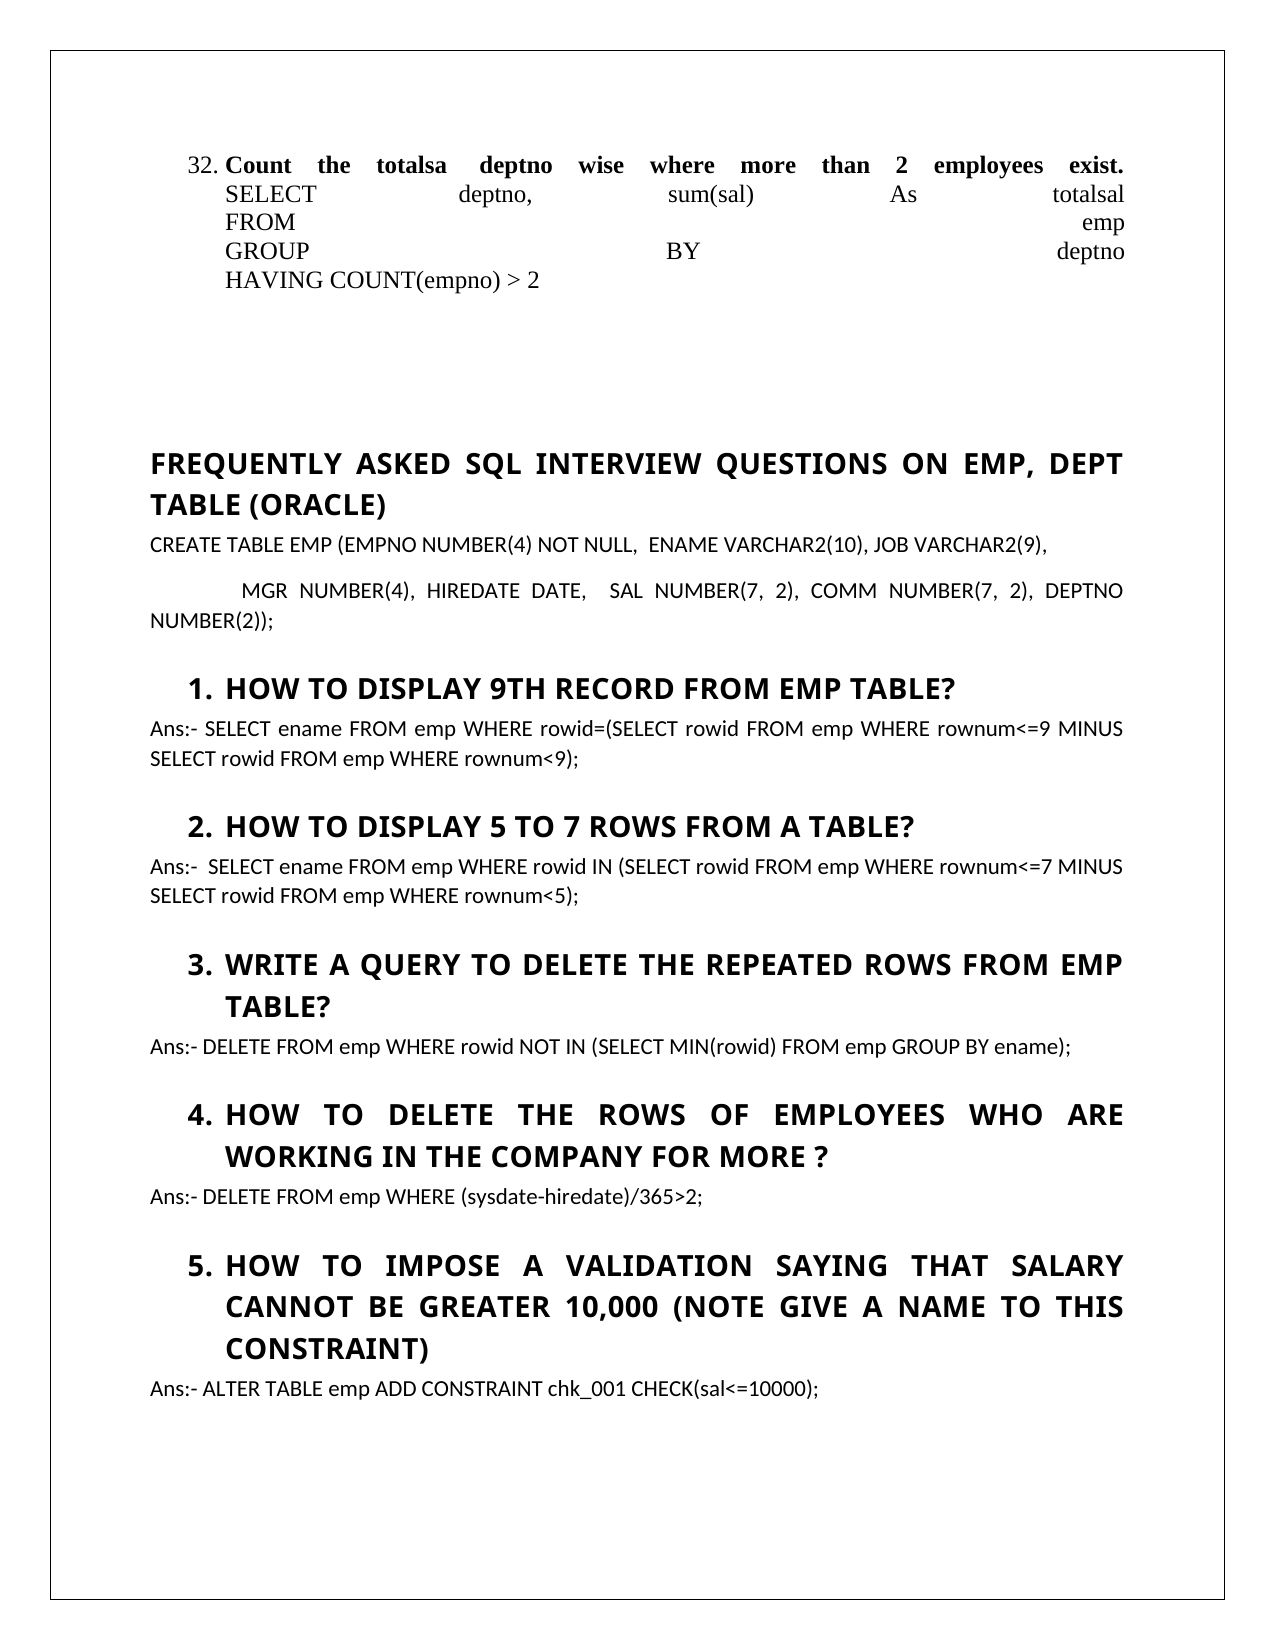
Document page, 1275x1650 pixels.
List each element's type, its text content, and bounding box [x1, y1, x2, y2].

subtitle HOW TO DISPLAY 5 TO 7 ROWS FROM A TABLE? [187, 806, 1125, 846]
list Count the totalsa deptno wise where more than 2 employees exist. SELECT deptno, sum(sal) As totalsal FROM emp GROUP BY deptno HAVING COUNT(empno) > 2 [187, 150, 1125, 294]
subtitle How to impose a validation saying that salary cannot be greater 10,000 (note give a name to this constraint) [187, 1245, 1125, 1368]
subtitle How to Delete the rows of employees who are working in the company for more ? [187, 1094, 1125, 1176]
subtitle Write a Query to Delete The Repeated Rows from emp table? [187, 944, 1125, 1026]
subtitle How to display 9th record from EMP table? [187, 668, 1125, 708]
text Ans:- ALTER TABLE emp ADD CONSTRAINT chk_001 CHECK(sal<=10000); [150, 1374, 1125, 1402]
text Ans:- SELECT ename FROM emp WHERE rowid=(SELECT rowid FROM emp WHERE rownum<=9 MINUS SELECT rowid FROM emp WHERE rownum<9); [150, 714, 1125, 772]
text Ans:- DELETE FROM emp WHERE rowid NOT IN (SELECT MIN(rowid) FROM emp GROUP BY ename); [150, 1032, 1125, 1060]
text CREATE TABLE EMP (EMPNO NUMBER(4) NOT NULL, ENAME VARCHAR2(10), JOB VARCHAR2(9), [150, 530, 1125, 558]
text Ans:- DELETE FROM emp WHERE (sysdate-hiredate)/365>2; [150, 1182, 1125, 1210]
text MGR NUMBER(4), HIREDATE DATE, SAL NUMBER(7, 2), COMM NUMBER(7, 2), DEPTNO NUMBER(2)); [150, 576, 1125, 634]
subtitle Frequently asked SQL Interview Questions on EMP, DEPT table (ORACLE) [150, 443, 1125, 524]
text Ans:- SELECT ename FROM emp WHERE rowid IN (SELECT rowid FROM emp WHERE rownum<=7 MINUS SELECT rowid FROM emp WHERE rownum<5); [150, 852, 1125, 910]
